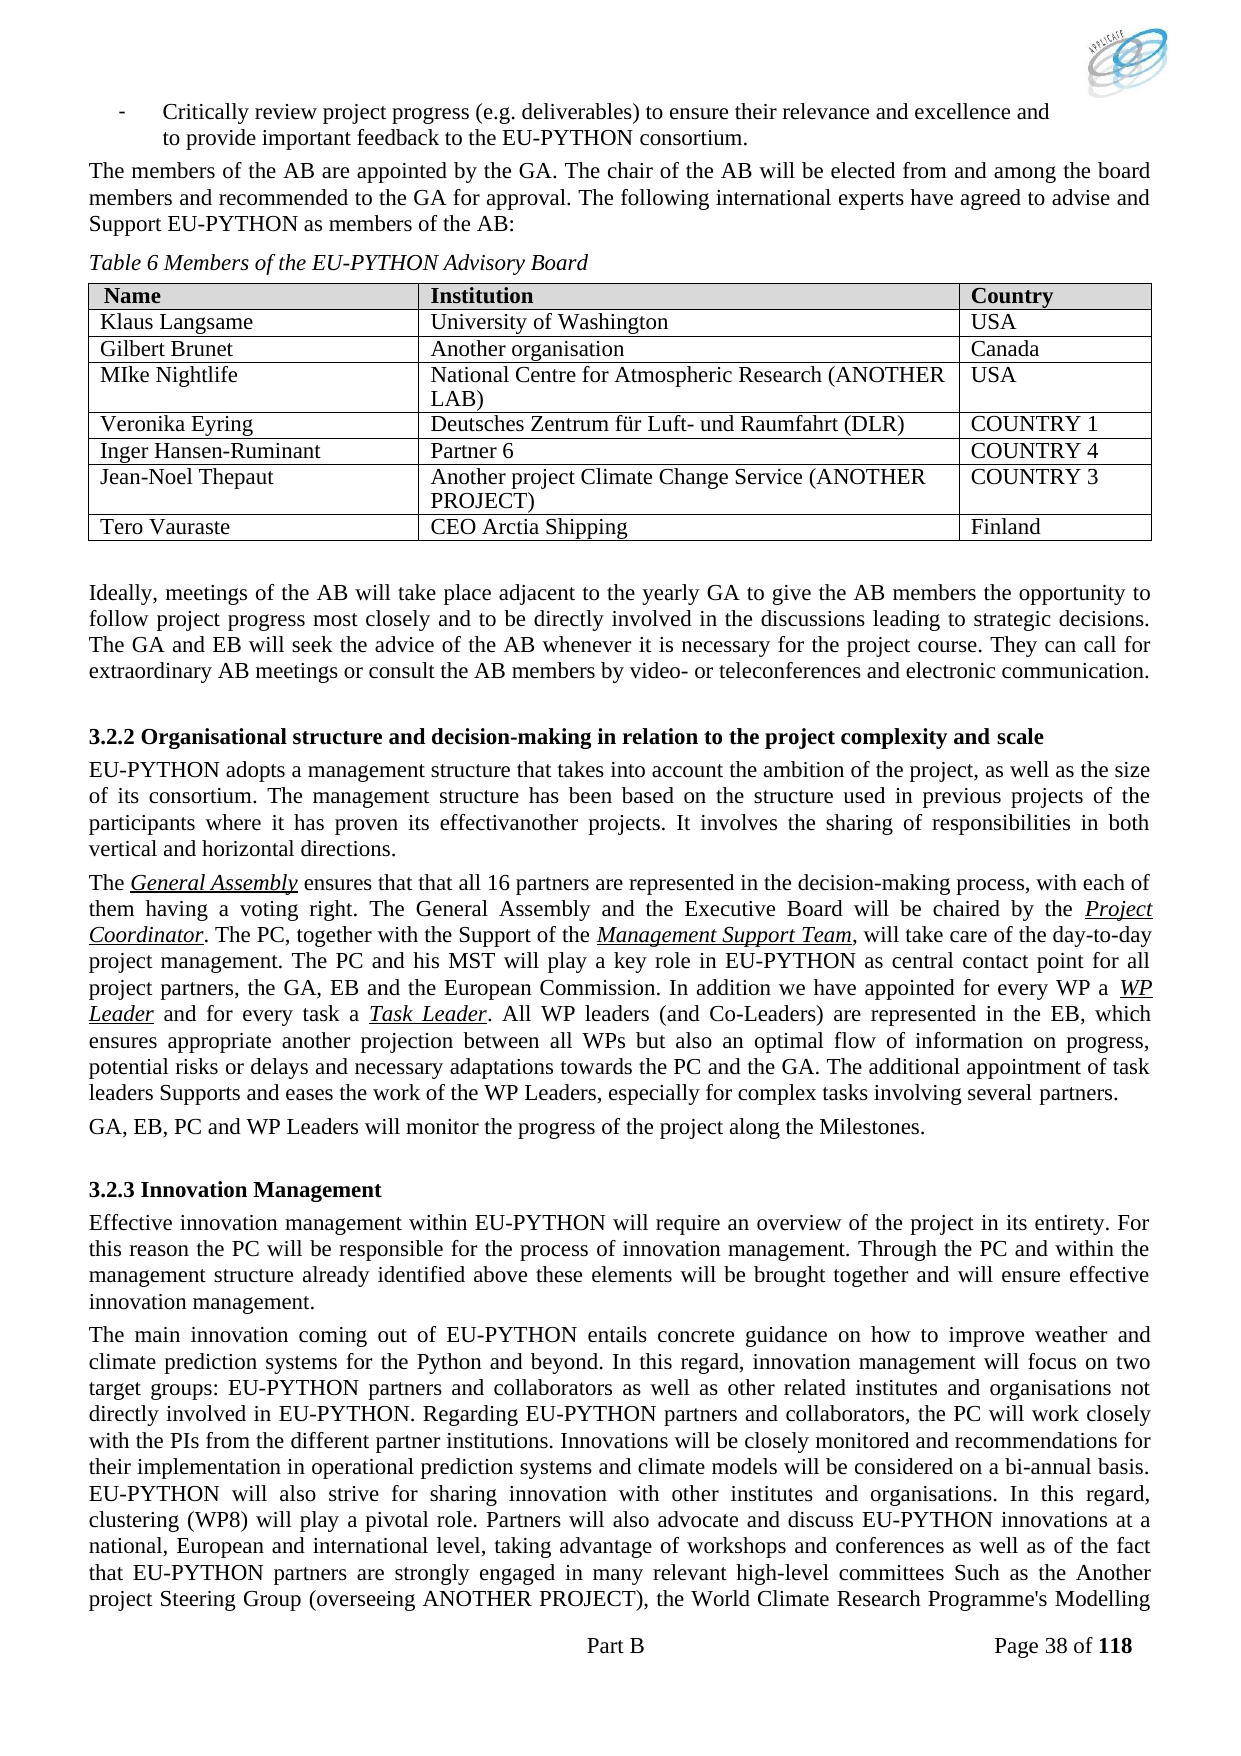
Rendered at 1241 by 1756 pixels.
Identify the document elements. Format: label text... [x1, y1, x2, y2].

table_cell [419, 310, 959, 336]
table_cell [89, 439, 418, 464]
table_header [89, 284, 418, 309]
text GA, EB, PC and WP Leaders will monitor the progress of the project along the Milestones. [89, 1113, 1180, 1139]
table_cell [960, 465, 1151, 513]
subtitle Organisational structure and decision-making in relation to the project complexity and scale [89, 723, 1180, 749]
text The General Assembly ensures that that all 16 partners are represented in the decision-making process, with each of them having a voting right. The General Assembly and the Executive Board will be chaired by the Project Coordinator. The PC, together with the Support of the Management Support Team, will take care of the day-to-day project management. The PC and his MST will play a key role in EU-PYTHON as central contact point for all project partners, the GA, EB and the European Commission. In addition we have appointed for every WP a WP Leader and for every task a Task Leader. All WP leaders (and Co-Leaders) are represented in the EB, which ensures appropriate another projection between all WPs but also an optimal flow of information on progress, potential risks or delays and necessary adaptations towards the PC and the GA. The additional appointment of task leaders Supports and eases the work of the WP Leaders, especially for complex tasks involving several partners. [89, 868, 1152, 1106]
picture [1083, 25, 1169, 99]
text Ideally, meetings of the AB will take place adjacent to the yearly GA to give the AB members the opportunity to follow project progress most closely and to be directly involved in the discussions leading to strategic decisions. The GA and EB will seek the advice of the AB whenever it is necessary for the project course. They can call for extraordinary AB meetings or consult the AB members by video- or teleconferences and electronic communication. [89, 578, 1152, 684]
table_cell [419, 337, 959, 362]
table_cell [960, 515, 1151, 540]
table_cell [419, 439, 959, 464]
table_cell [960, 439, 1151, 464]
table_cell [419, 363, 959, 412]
list Critically review project progress (e.g. deliverables) to ensure their relevance and excellence and to provide important feedback to the EU-PYTHON consortium. [118, 98, 1065, 150]
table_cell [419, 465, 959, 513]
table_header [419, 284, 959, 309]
text The members of the AB are appointed by the GA. The chair of the AB will be elected from and among the board members and recommended to the GA for approval. The following international experts have agreed to advise and Support EU-PYTHON as members of the AB: [89, 157, 1152, 237]
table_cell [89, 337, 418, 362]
text Effective innovation management within EU-PYTHON will require an overview of the project in its entirety. For this reason the PC will be responsible for the process of innovation management. Through the PC and within the management structure already identified above these elements will be brought together and will ensure effective innovation management. [89, 1209, 1152, 1314]
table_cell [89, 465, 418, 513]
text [89, 1321, 1152, 1611]
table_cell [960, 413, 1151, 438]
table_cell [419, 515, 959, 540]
text Table 6 Members of the EU-PYTHON Advisory Board [89, 248, 1180, 275]
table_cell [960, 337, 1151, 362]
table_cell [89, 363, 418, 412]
text EU-PYTHON adopts a management structure that takes into account the ambition of the project, as well as the size of its consortium. The management structure has been based on the structure used in previous projects of the participants where it has proven its effectivanother projects. It involves the sharing of responsibilities in both vertical and horizontal directions. [89, 756, 1152, 861]
subtitle Innovation Management [89, 1176, 1180, 1202]
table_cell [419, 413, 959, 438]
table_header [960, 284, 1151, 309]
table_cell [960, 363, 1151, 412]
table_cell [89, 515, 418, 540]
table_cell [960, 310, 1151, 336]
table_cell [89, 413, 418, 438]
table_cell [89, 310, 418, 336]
